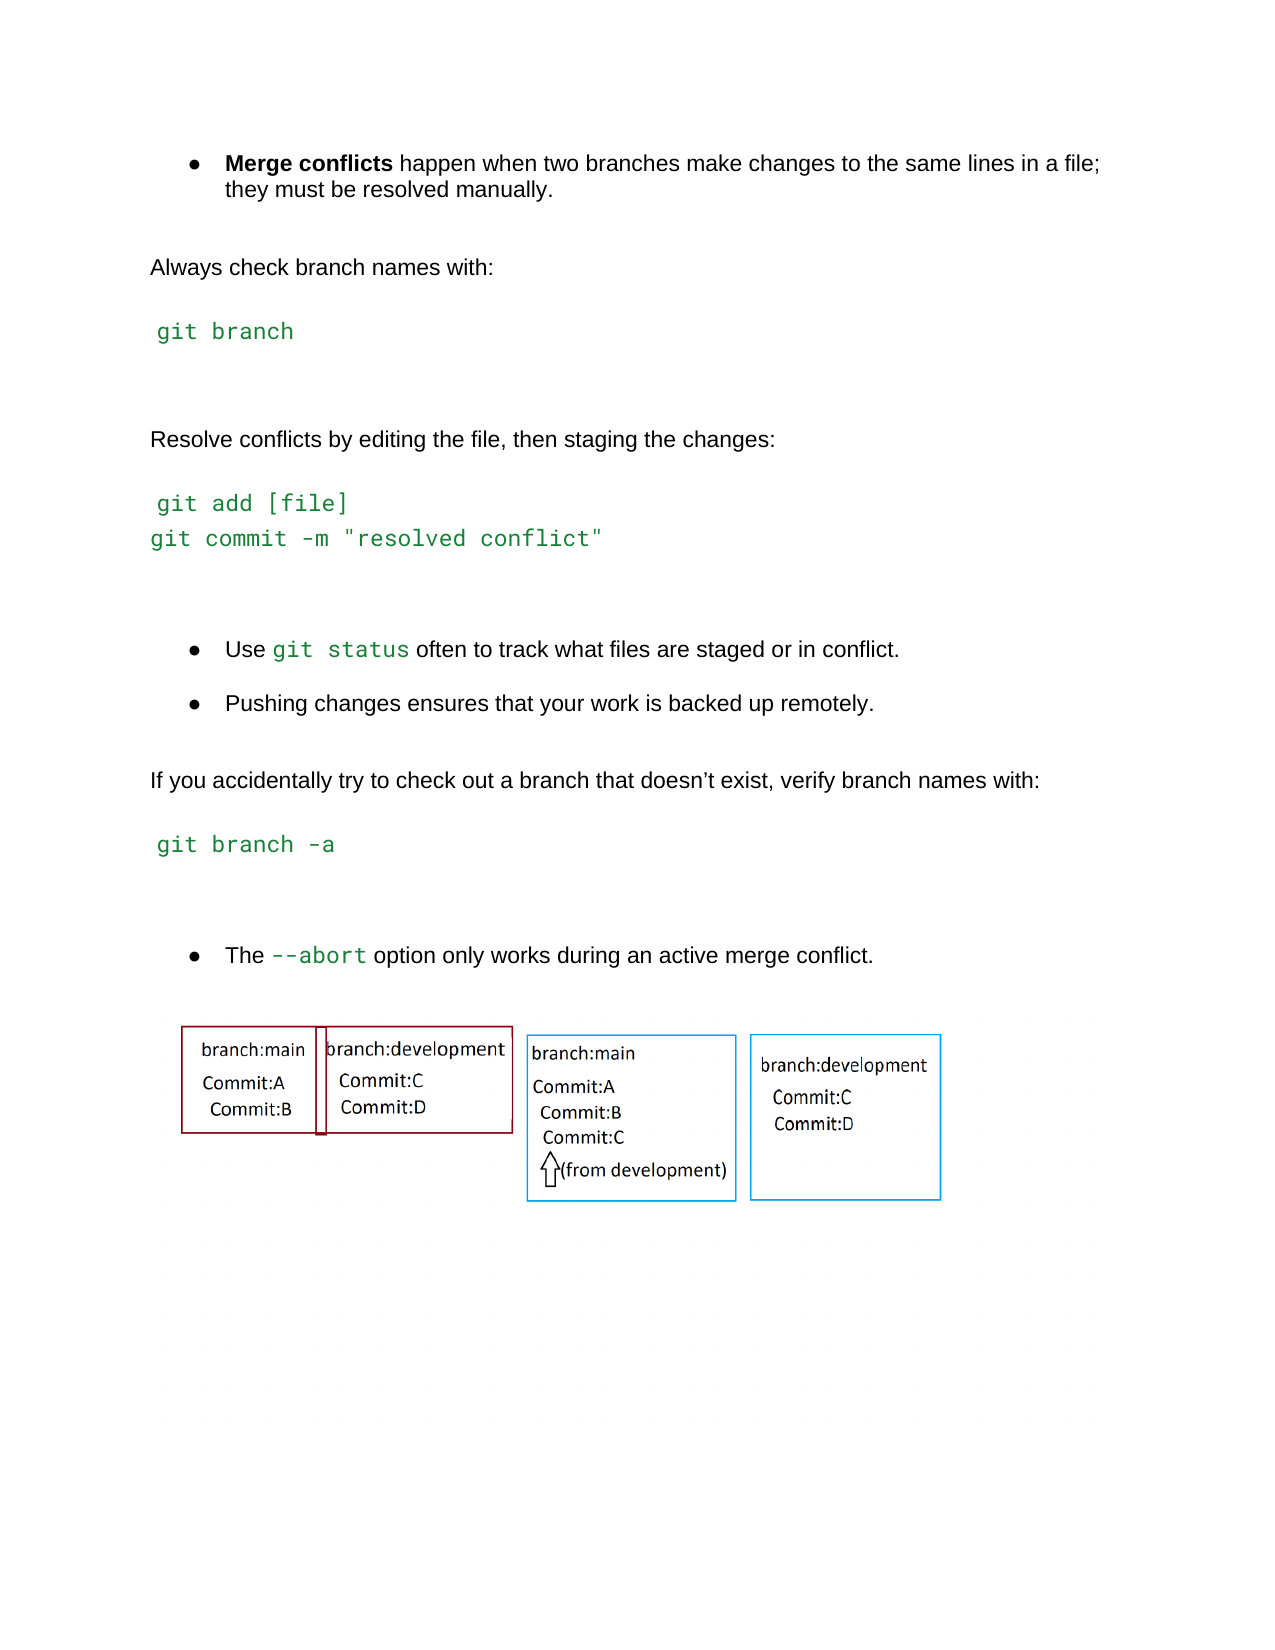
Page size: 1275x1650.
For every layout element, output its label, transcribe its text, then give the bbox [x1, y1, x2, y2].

picture [150, 994, 1125, 1445]
list Use git status often to track what files are staged or in conflict. [187, 633, 1125, 689]
text Resolve conflicts by editing the file, then staging the changes: git add [file] [150, 426, 1125, 517]
list Merge conflicts happen when two branches make changes to the same lines in a file; they must be resolved manually. [187, 150, 1125, 229]
text If you accidentally try to check out a branch that doesn’t exist, verify branch names with: git branch -a [150, 767, 1125, 858]
list Pushing changes ensures that your work is backed up remotely. [187, 689, 1125, 742]
text git commit -m "resolved conflict" [150, 522, 1125, 552]
list The --abort option only works during an active merge conflict. [187, 939, 1125, 969]
text Always check branch names with: git branch [150, 254, 1125, 345]
